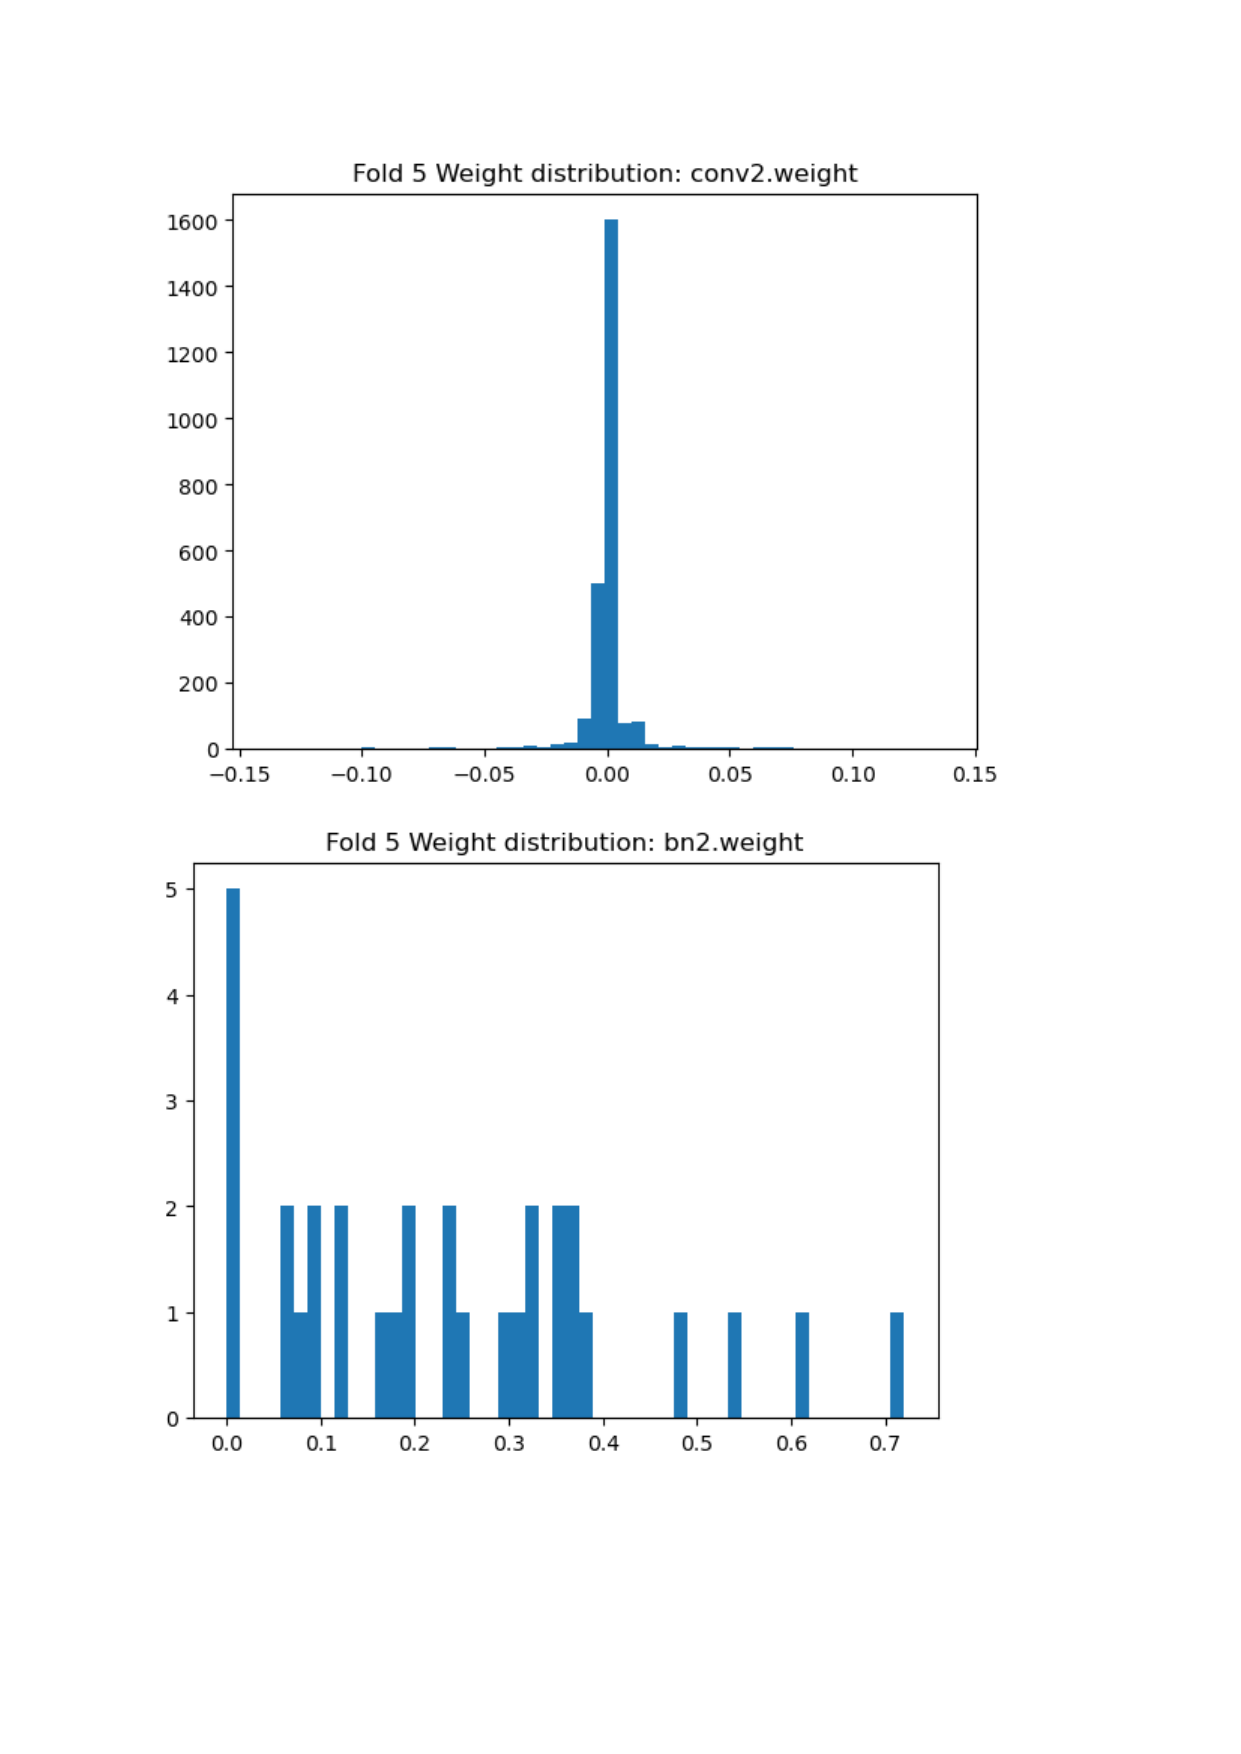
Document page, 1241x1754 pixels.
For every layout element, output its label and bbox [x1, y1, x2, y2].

picture [150, 150, 1013, 800]
picture [150, 818, 952, 1469]
